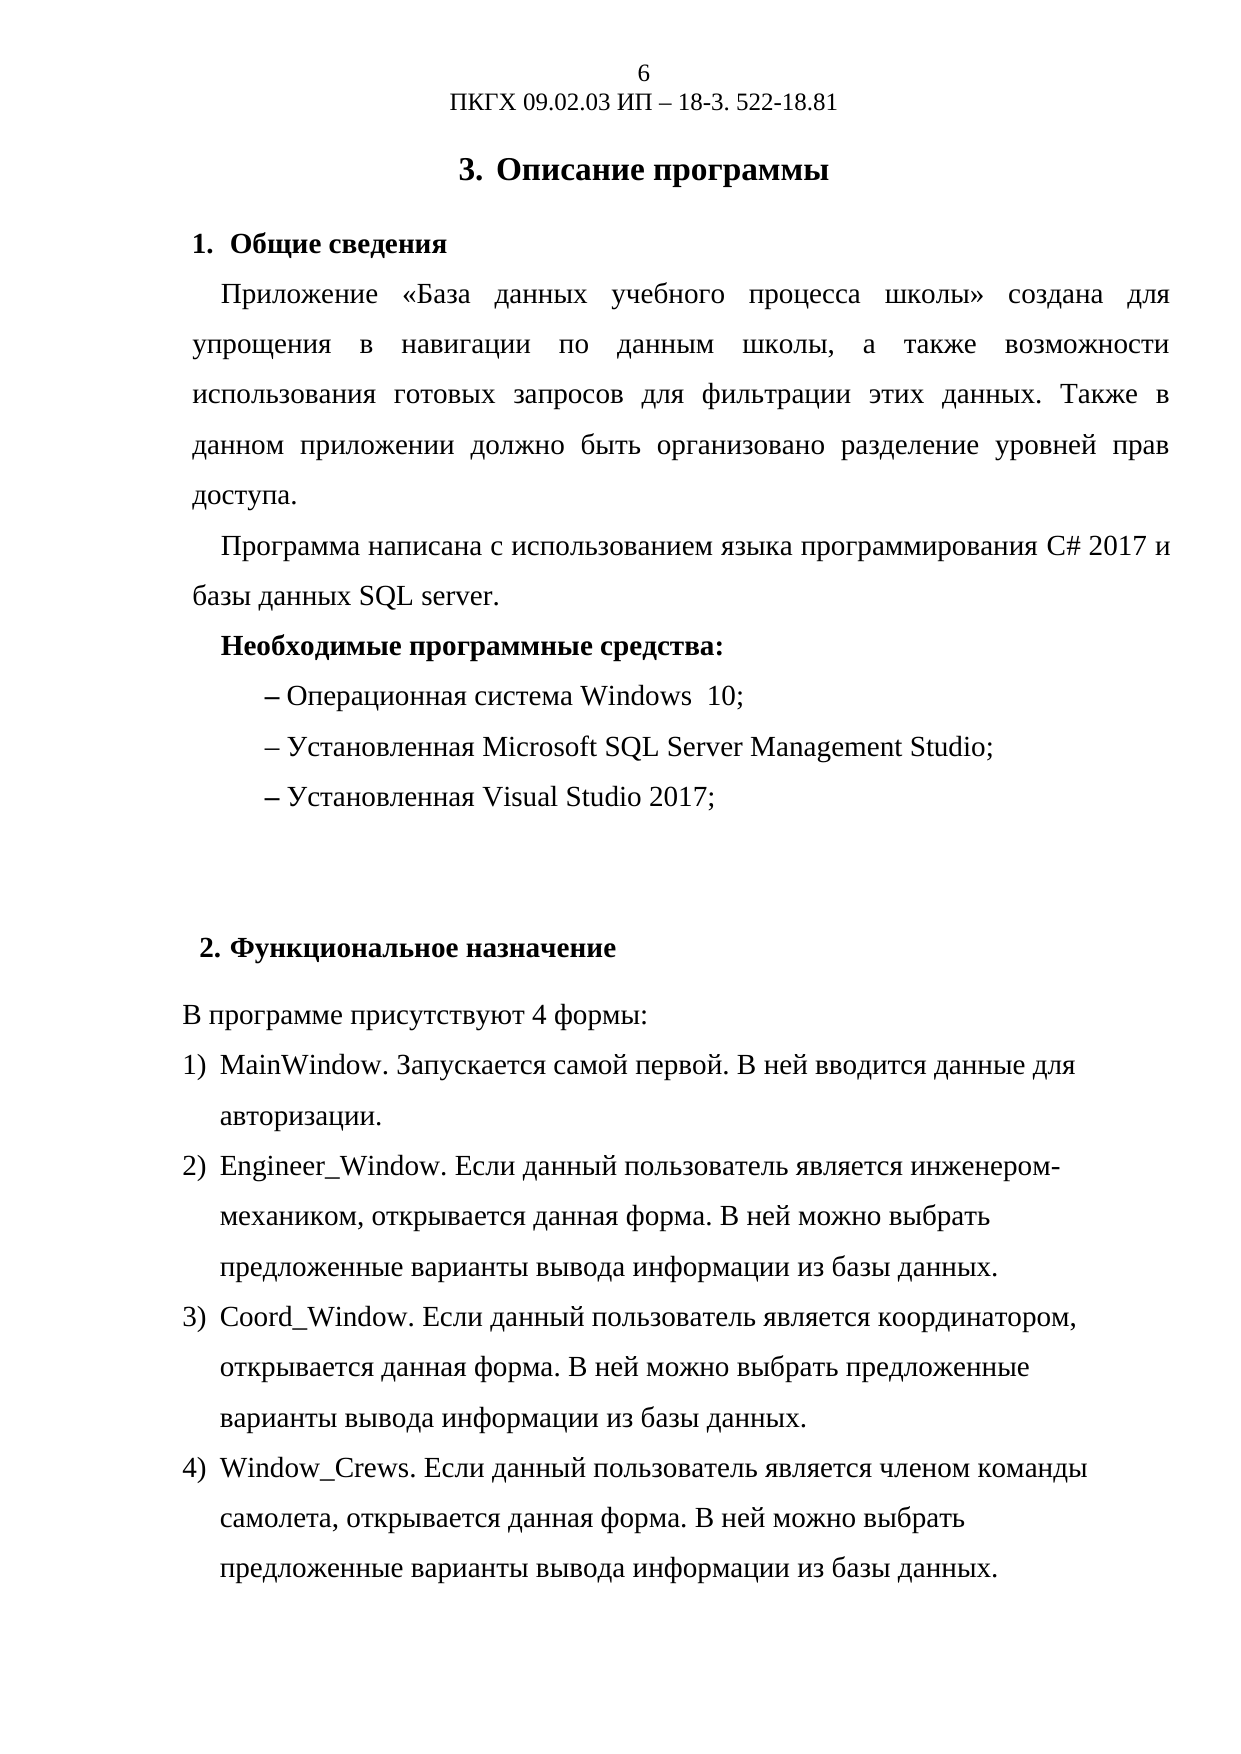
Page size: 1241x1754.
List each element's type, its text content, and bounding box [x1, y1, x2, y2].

text – Операционная система Windows 10; [264, 678, 1159, 712]
text Приложение «База данных учебного процесса школы» создана для упрощения в навигации по данным школы, а также возможности использования готовых запросов для фильтрации этих данных. Также в данном приложении должно быть организовано разделение уровней прав доступа. [192, 276, 1170, 511]
list Window_Crews. Если данный пользователь является членом команды самолета, открывается данная форма. В ней можно выбрать предложенные варианты вывода информации из базы данных. [182, 1450, 1141, 1584]
text – Установленная Microsoft SQL Server Management Studio; [264, 729, 1159, 762]
list Engineer_Window. Если данный пользователь является инженером-механиком, открывается данная форма. В ней можно выбрать предложенные варианты вывода информации из базы данных. [182, 1148, 1141, 1282]
list MainWindow. Запускается самой первой. В ней вводится данные для авторизации. [182, 1047, 1141, 1131]
text Необходимые программные средства: [147, 628, 1159, 662]
list Общие сведения [155, 226, 1141, 259]
list Функциональное назначение [154, 930, 1170, 964]
list Описание программы [117, 149, 1170, 187]
text В программе присутствуют 4 формы: [147, 997, 1141, 1031]
list Coord_Window. Если данный пользователь является координатором, открывается данная форма. В ней можно выбрать предложенные варианты вывода информации из базы данных. [182, 1299, 1141, 1433]
text Программа написана с использованием языка программирования C# 2017 и базы данных SQL server. [192, 528, 1170, 611]
text – Установленная Visual Studio 2017; [264, 779, 1159, 813]
